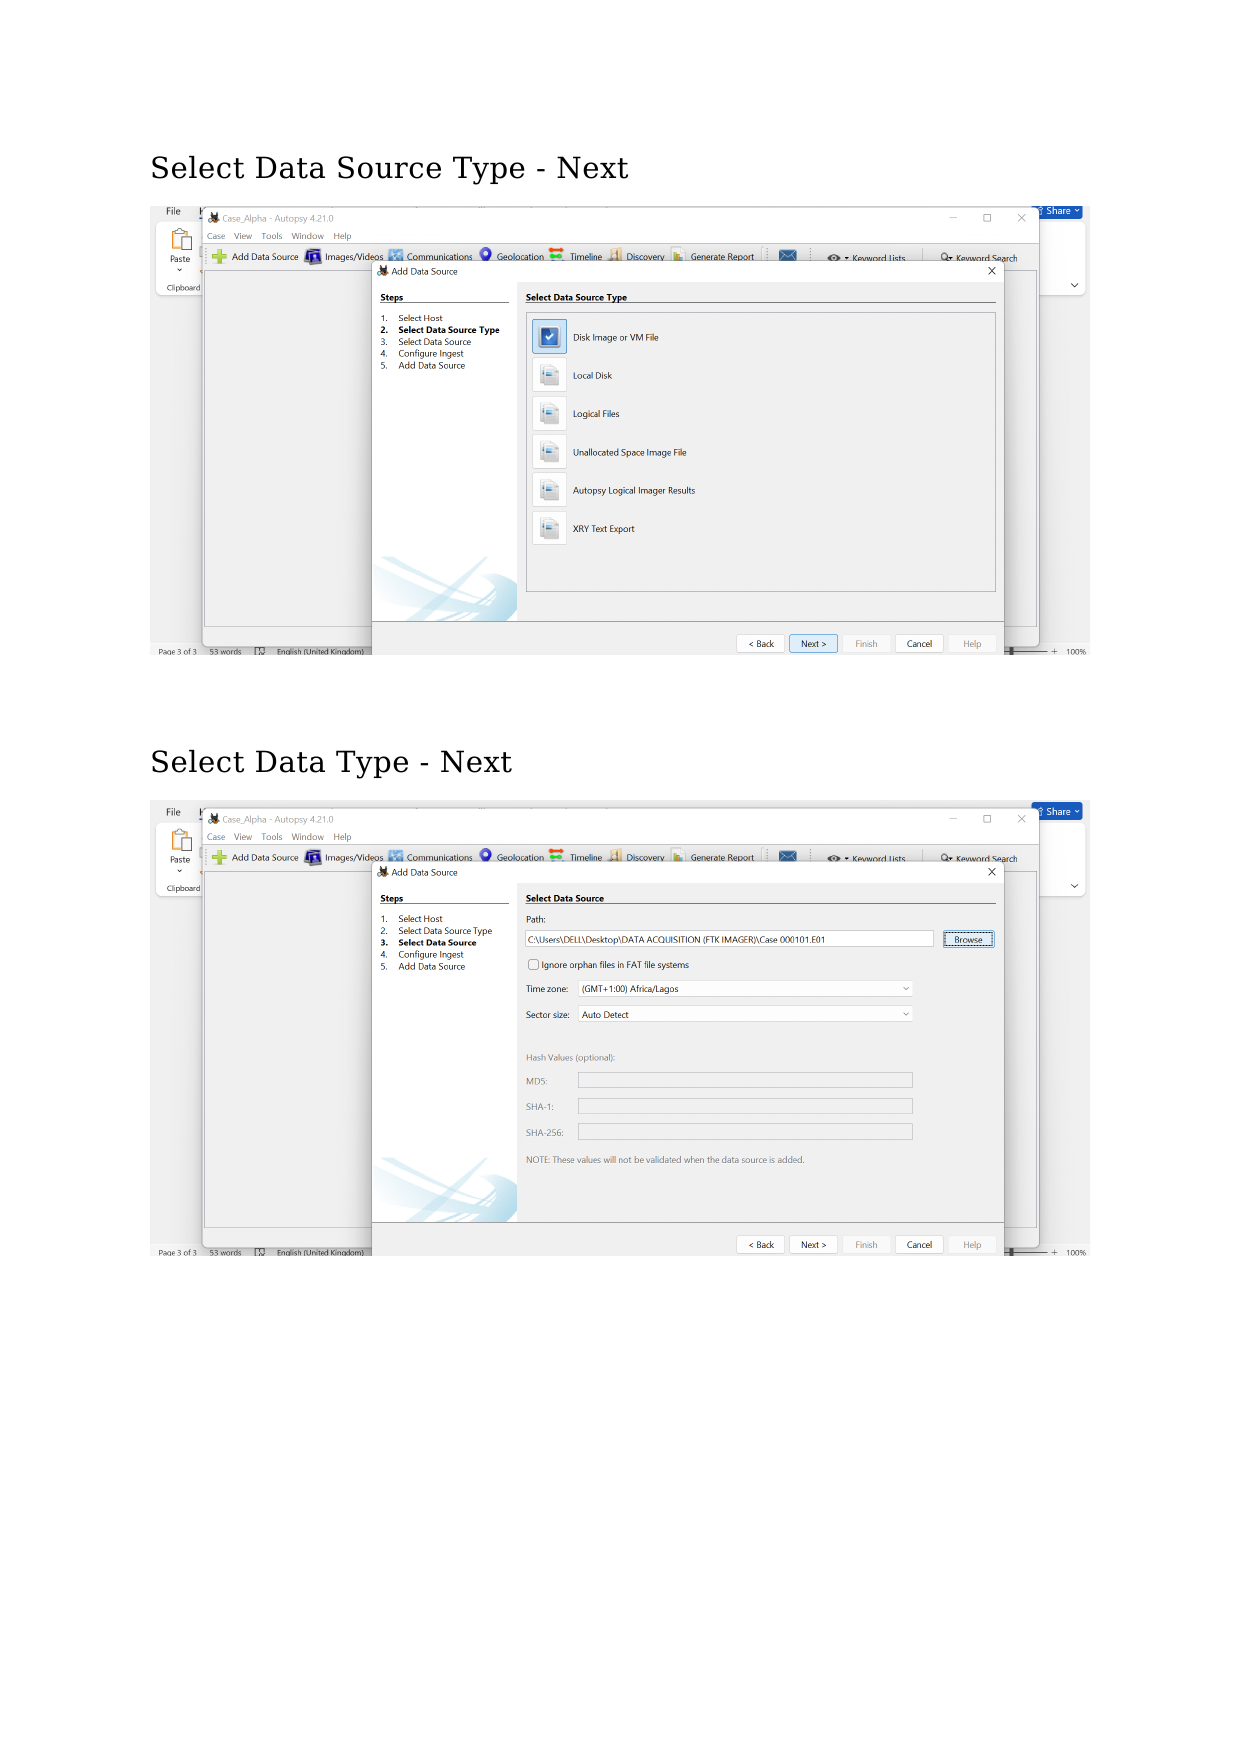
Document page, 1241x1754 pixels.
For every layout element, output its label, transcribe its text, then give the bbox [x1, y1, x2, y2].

text Select Data Type - Next [150, 744, 1090, 779]
picture [150, 800, 1091, 1256]
text Select Data Source Type - Next [150, 150, 1090, 185]
picture [150, 206, 1091, 655]
